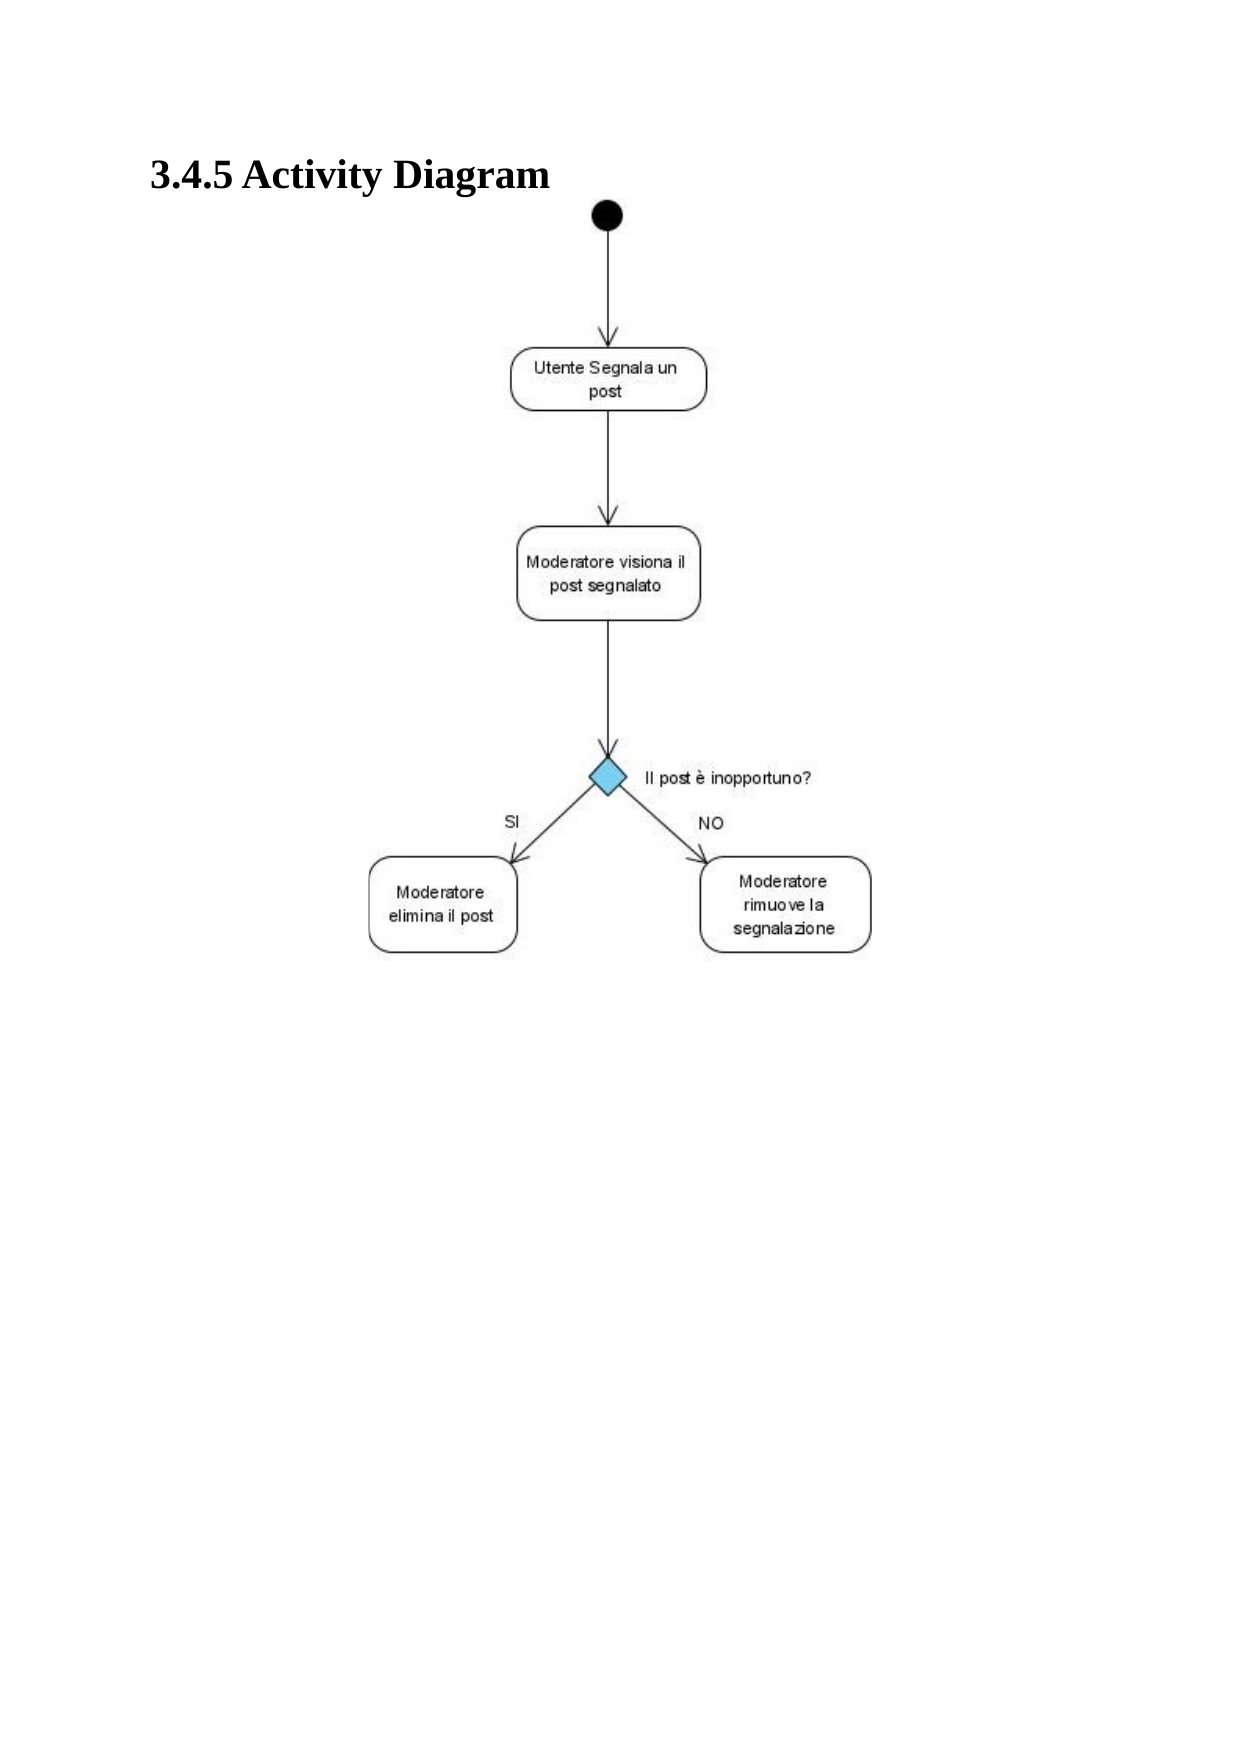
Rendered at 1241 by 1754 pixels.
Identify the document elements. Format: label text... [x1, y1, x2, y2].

text 3.4.5 Activity Diagram [150, 150, 1090, 198]
picture [368, 198, 872, 969]
